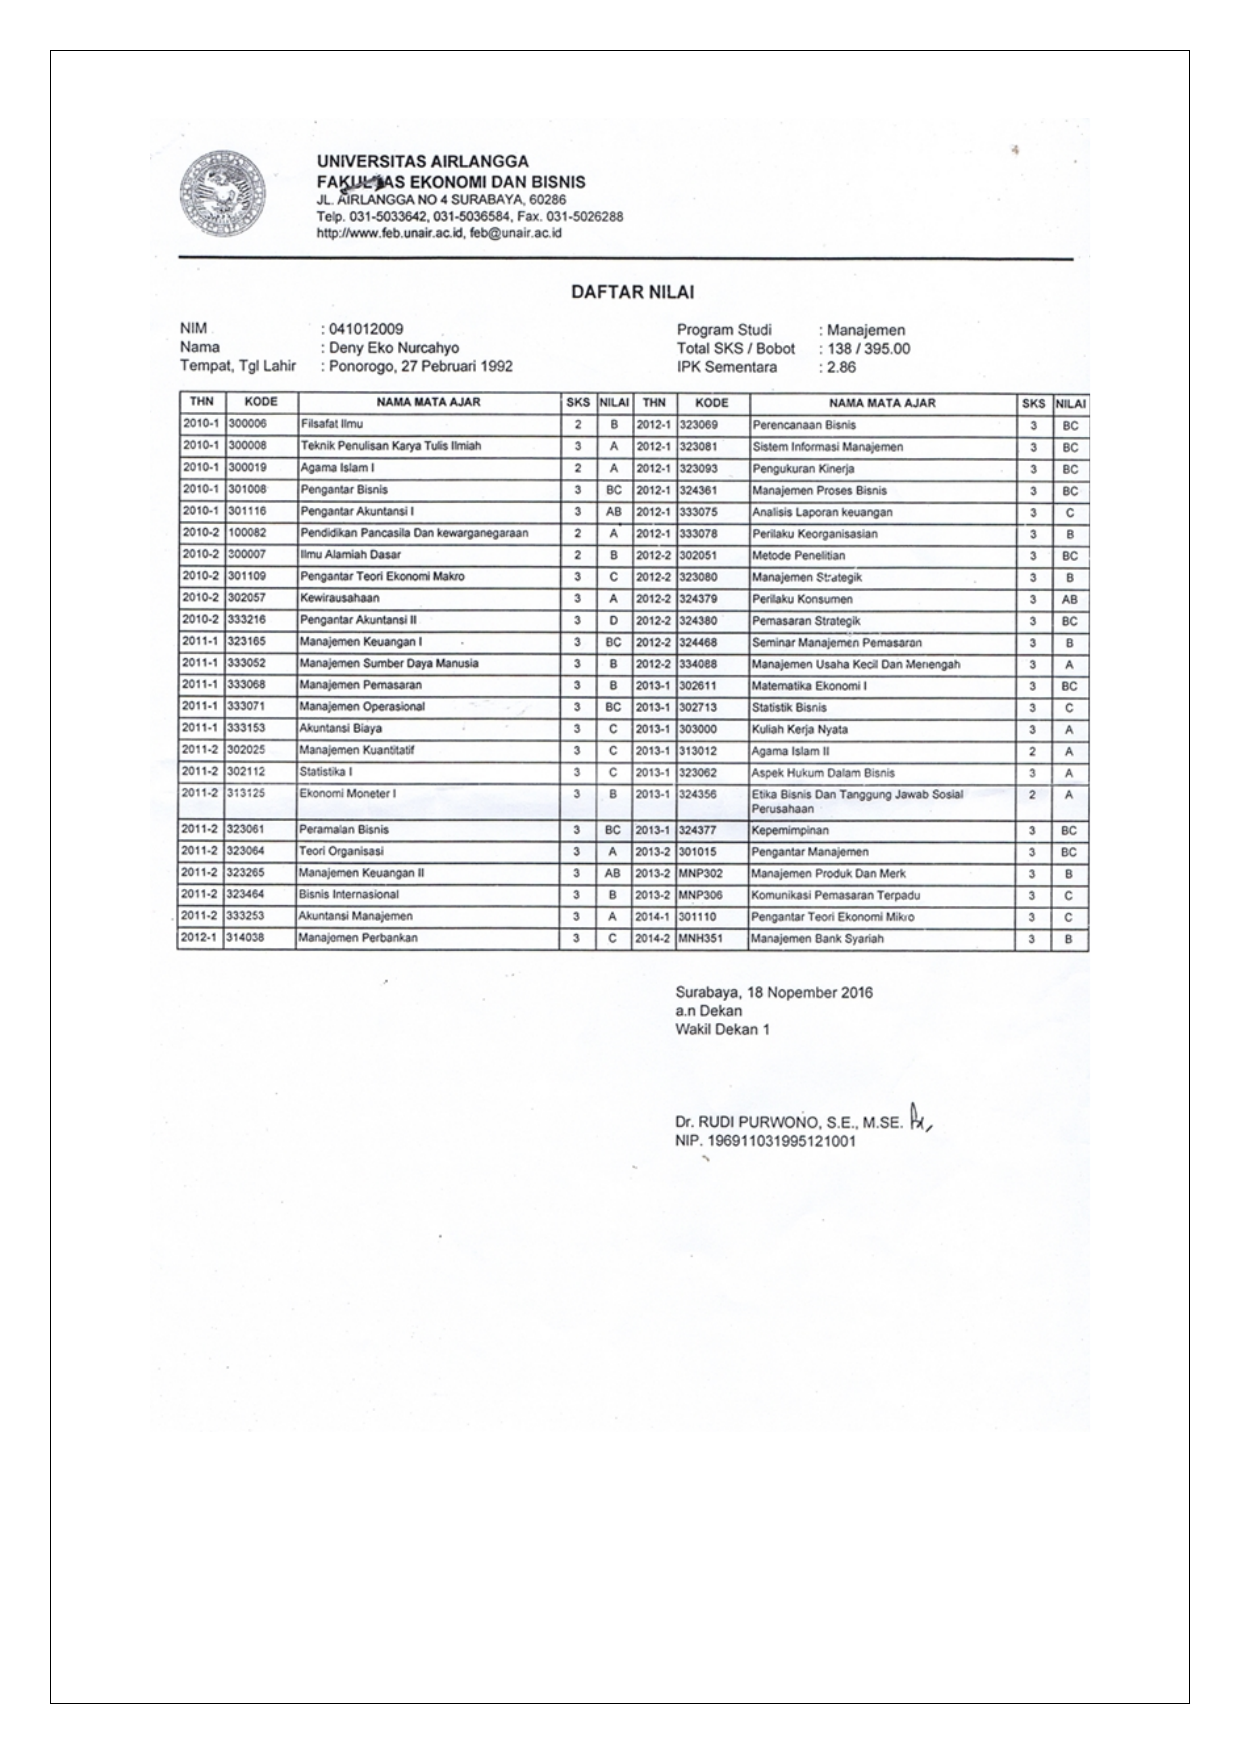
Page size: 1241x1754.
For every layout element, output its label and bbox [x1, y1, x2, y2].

picture [150, 118, 1091, 1432]
